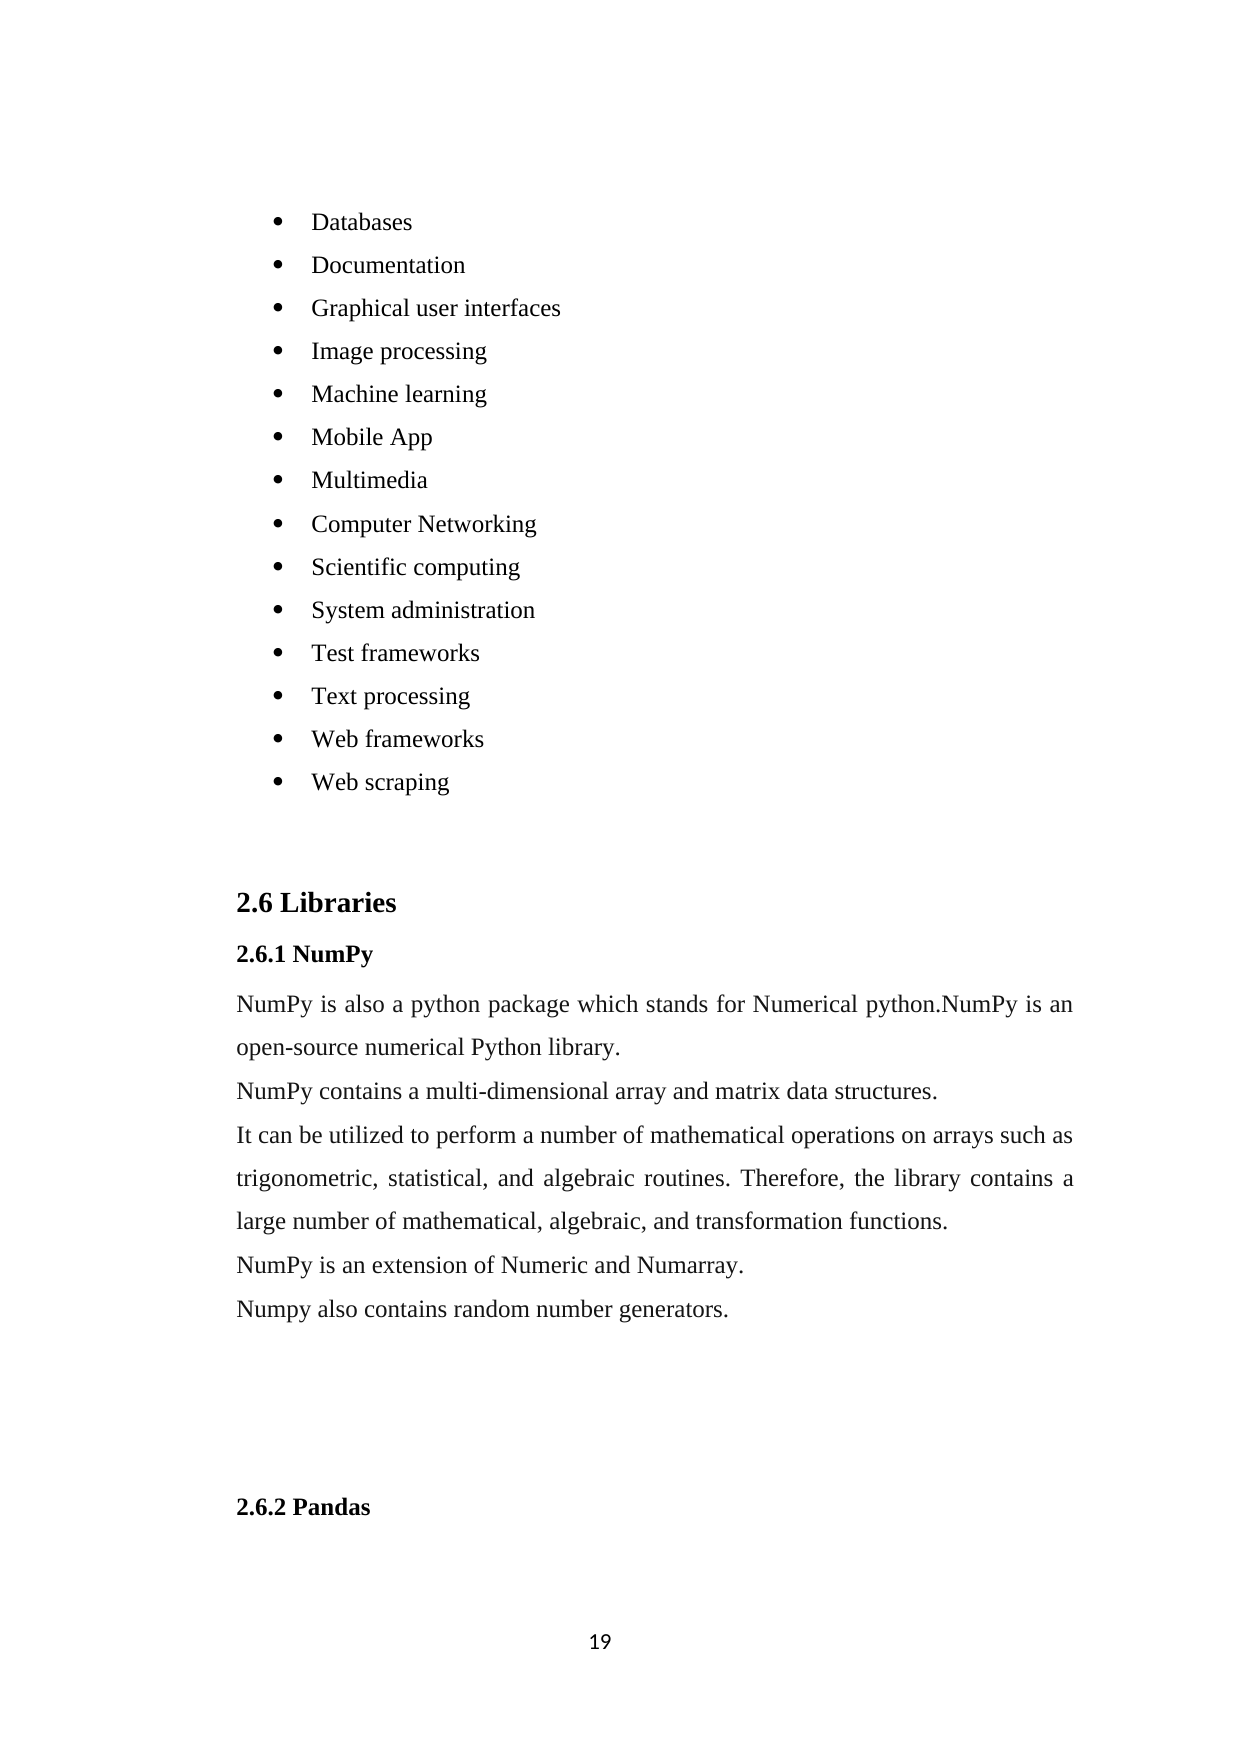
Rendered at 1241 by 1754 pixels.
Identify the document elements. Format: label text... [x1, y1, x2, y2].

list Web frameworks [274, 724, 1075, 753]
list Machine learning [274, 379, 1075, 408]
list Computer Networking [274, 509, 1075, 537]
list Mobile App [274, 422, 1075, 451]
list Text processing [274, 681, 1075, 710]
list System administration [274, 595, 1075, 624]
text NumPy is an extension of Numeric and Numarray. [236, 1250, 1075, 1279]
text Numpy also contains random number generators. [236, 1294, 1075, 1323]
list Web scraping [274, 767, 1075, 796]
text It can be utilized to perform a number of mathematical operations on arrays such as trigonometric, statistical, and algebraic routines. Therefore, the library contains a large number of mathematical, algebraic, and transformation functions. [236, 1120, 1075, 1235]
list Documentation [274, 250, 1075, 279]
list Scientific computing [274, 552, 1075, 581]
list Test frameworks [274, 638, 1075, 667]
list Multimedia [274, 466, 1075, 494]
text 2.6.1 NumPy [236, 939, 1075, 968]
text 2.6 Libraries [236, 885, 1075, 919]
text NumPy contains a multi-dimensional array and matrix data structures. [236, 1076, 1075, 1105]
text 2.6.2 Pandas [236, 1492, 1075, 1521]
list Databases [274, 207, 1075, 236]
text NumPy is also a python package which stands for Numerical python.NumPy is an open-source numerical Python library. [236, 989, 1075, 1061]
list Graphical user interfaces [274, 293, 1075, 322]
list Image processing [274, 336, 1075, 365]
